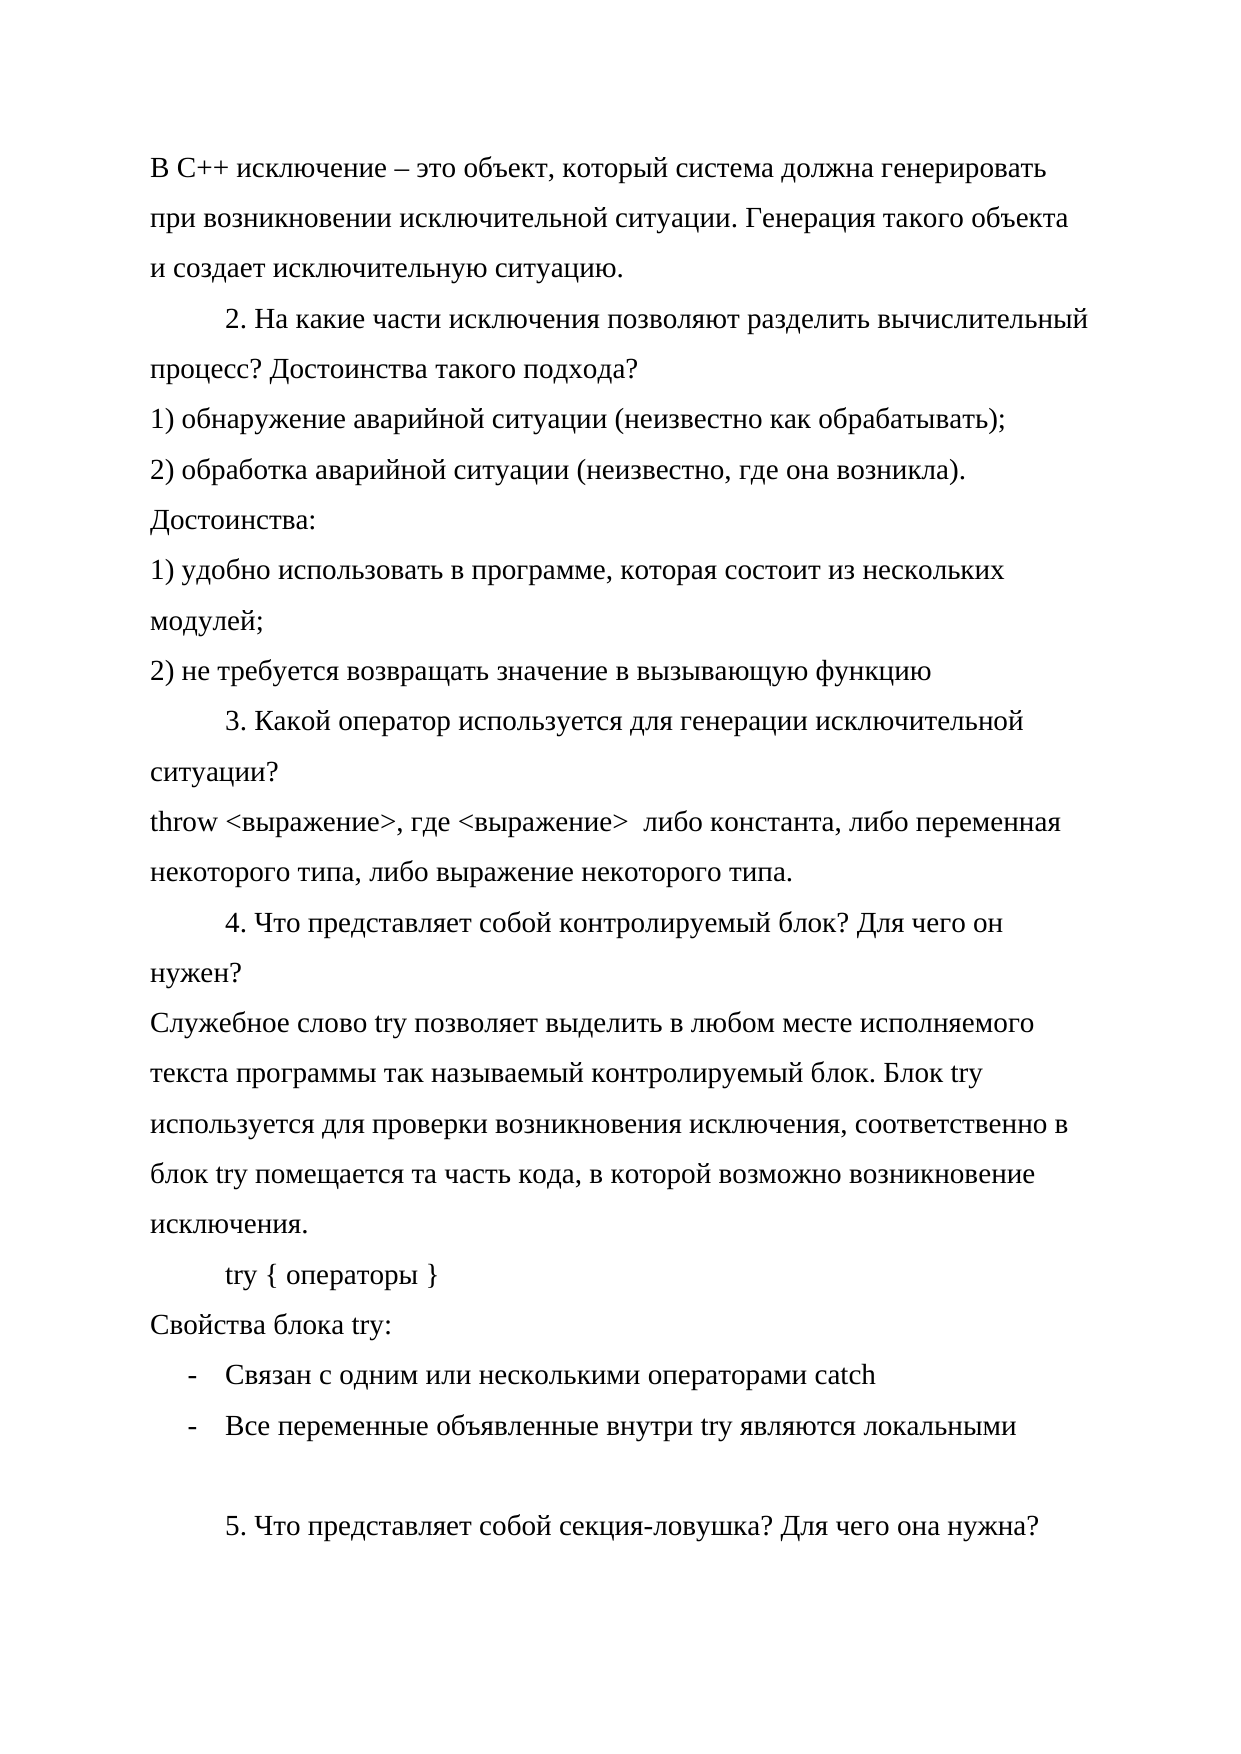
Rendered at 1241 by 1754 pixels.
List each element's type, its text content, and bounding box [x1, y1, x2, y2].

text Свойства блока try: [150, 1307, 1090, 1341]
text 5. Что представляет собой секция-ловушка? Для чего она нужна? [150, 1508, 1090, 1542]
list Связан с одним или несколькими операторами catch [187, 1357, 1090, 1391]
text 1) обнаружение аварийной ситуации (неизвестно как обрабатывать); [150, 402, 1090, 435]
text 3. Какой оператор используется для генерации исключительной ситуации? [150, 703, 1090, 787]
text 1) удобно использовать в программе, которая состоит из нескольких модулей; [150, 552, 1090, 636]
text 2) обработка аварийной ситуации (неизвестно, где она возникла). [150, 452, 1090, 485]
text throw <выражение>, где <выражение> либо константа, либо переменная некоторого типа, либо выражение некоторого типа. [150, 804, 1090, 888]
text try { операторы } [150, 1257, 1090, 1290]
list Все переменные объявленные внутри try являются локальными [187, 1408, 1090, 1441]
text Достоинства: [150, 502, 1090, 536]
text 2) не требуется возвращать значение в вызывающую функцию [150, 653, 1090, 687]
text В С++ исключение – это объект, который система должна генерировать при возникновении исключительной ситуации. Генерация такого объекта и создает исключительную ситуацию. [150, 150, 1090, 284]
text 2. На какие части исключения позволяют разделить вычислительный процесс? Достоинства такого подхода? [150, 301, 1090, 385]
text Служебное слово try позволяет выделить в любом месте исполняемого текста программы так называемый контролируемый блок. Блок try используется для проверки возникновения исключения, соответственно в блок try помещается та часть кода, в которой возможно возникновение исключения. [150, 1005, 1090, 1240]
text 4. Что представляет собой контролируемый блок? Для чего он нужен? [150, 905, 1090, 988]
